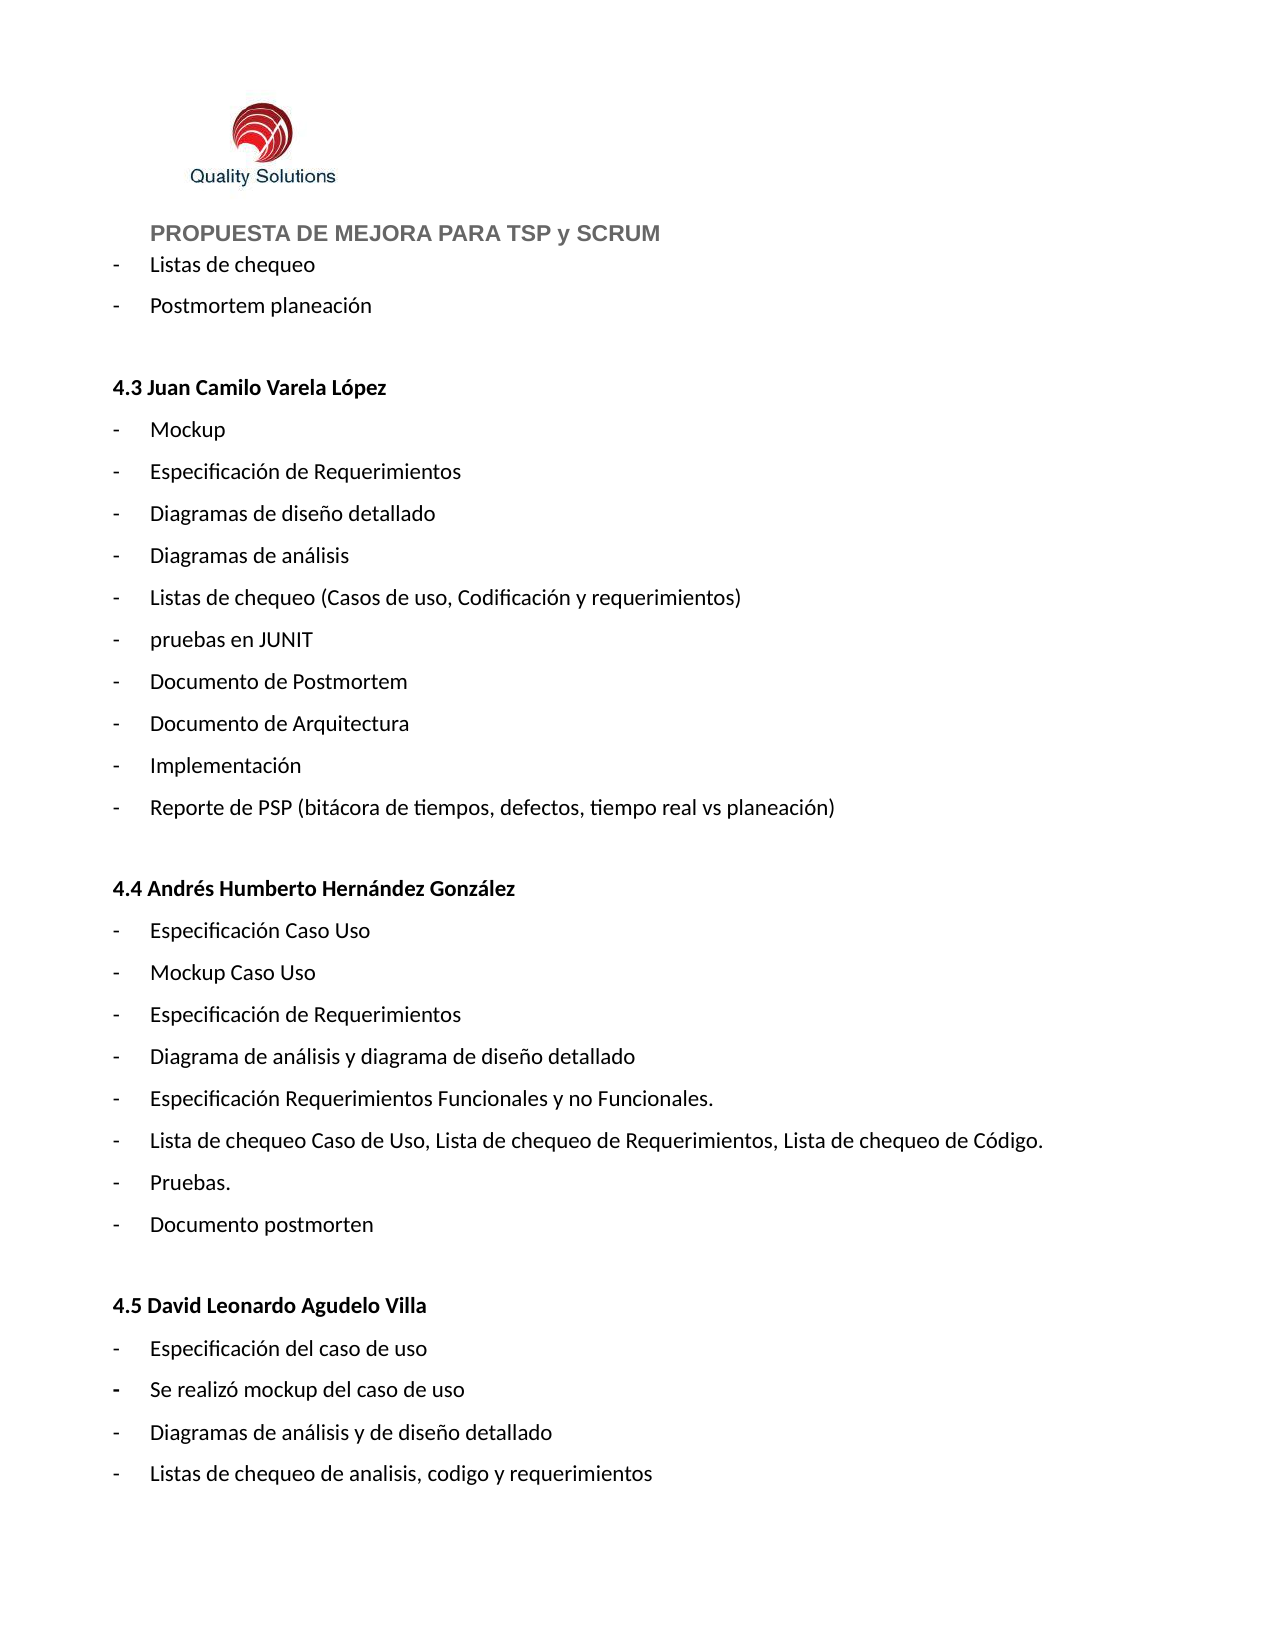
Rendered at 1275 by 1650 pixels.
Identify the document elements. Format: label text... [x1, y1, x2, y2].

text - Diagramas de diseño detallado [113, 499, 1125, 527]
text - Especificación del caso de uso [113, 1334, 1125, 1362]
text - Mockup [113, 415, 1125, 443]
text 4.4 Andrés Humberto Hernández González [113, 874, 1125, 902]
text - Se realizó mockup del caso de uso [113, 1376, 1125, 1404]
text - Documento de Postmortem [113, 667, 1125, 695]
text 4.5 David Leonardo Agudelo Villa [113, 1292, 1125, 1320]
text - Documento de Arquitectura [113, 709, 1125, 737]
text - Especificación Requerimientos Funcionales y no Funcionales. [113, 1084, 1125, 1112]
text - Mockup Caso Uso [113, 958, 1125, 986]
text - Documento postmorten [113, 1210, 1125, 1238]
picture [168, 75, 352, 216]
text 4.3 Juan Camilo Varela López [113, 373, 1125, 401]
text - Diagrama de análisis y diagrama de diseño detallado [113, 1042, 1125, 1070]
text - Diagramas de análisis y de diseño detallado [113, 1418, 1125, 1446]
text - Listas de chequeo de analisis, codigo y requerimientos [113, 1459, 1125, 1488]
text - Especificación de Requerimientos [113, 457, 1125, 485]
text - Reporte de PSP (bitácora de tiempos, defectos, tiempo real vs planeación) [113, 793, 1125, 821]
text - Implementación [113, 751, 1125, 779]
text - pruebas en JUNIT [113, 625, 1125, 653]
text - Diagramas de análisis [113, 541, 1125, 569]
text - Listas de chequeo [113, 250, 1125, 278]
text - Especificación de Requerimientos [113, 1000, 1125, 1028]
text - Listas de chequeo (Casos de uso, Codificación y requerimientos) [113, 583, 1125, 611]
text - Especificación Caso Uso [113, 916, 1125, 944]
text - Pruebas. [113, 1168, 1125, 1196]
text - Postmortem planeación [113, 292, 1125, 320]
text - Lista de chequeo Caso de Uso, Lista de chequeo de Requerimientos, Lista de chequeo de Código. [113, 1126, 1125, 1154]
